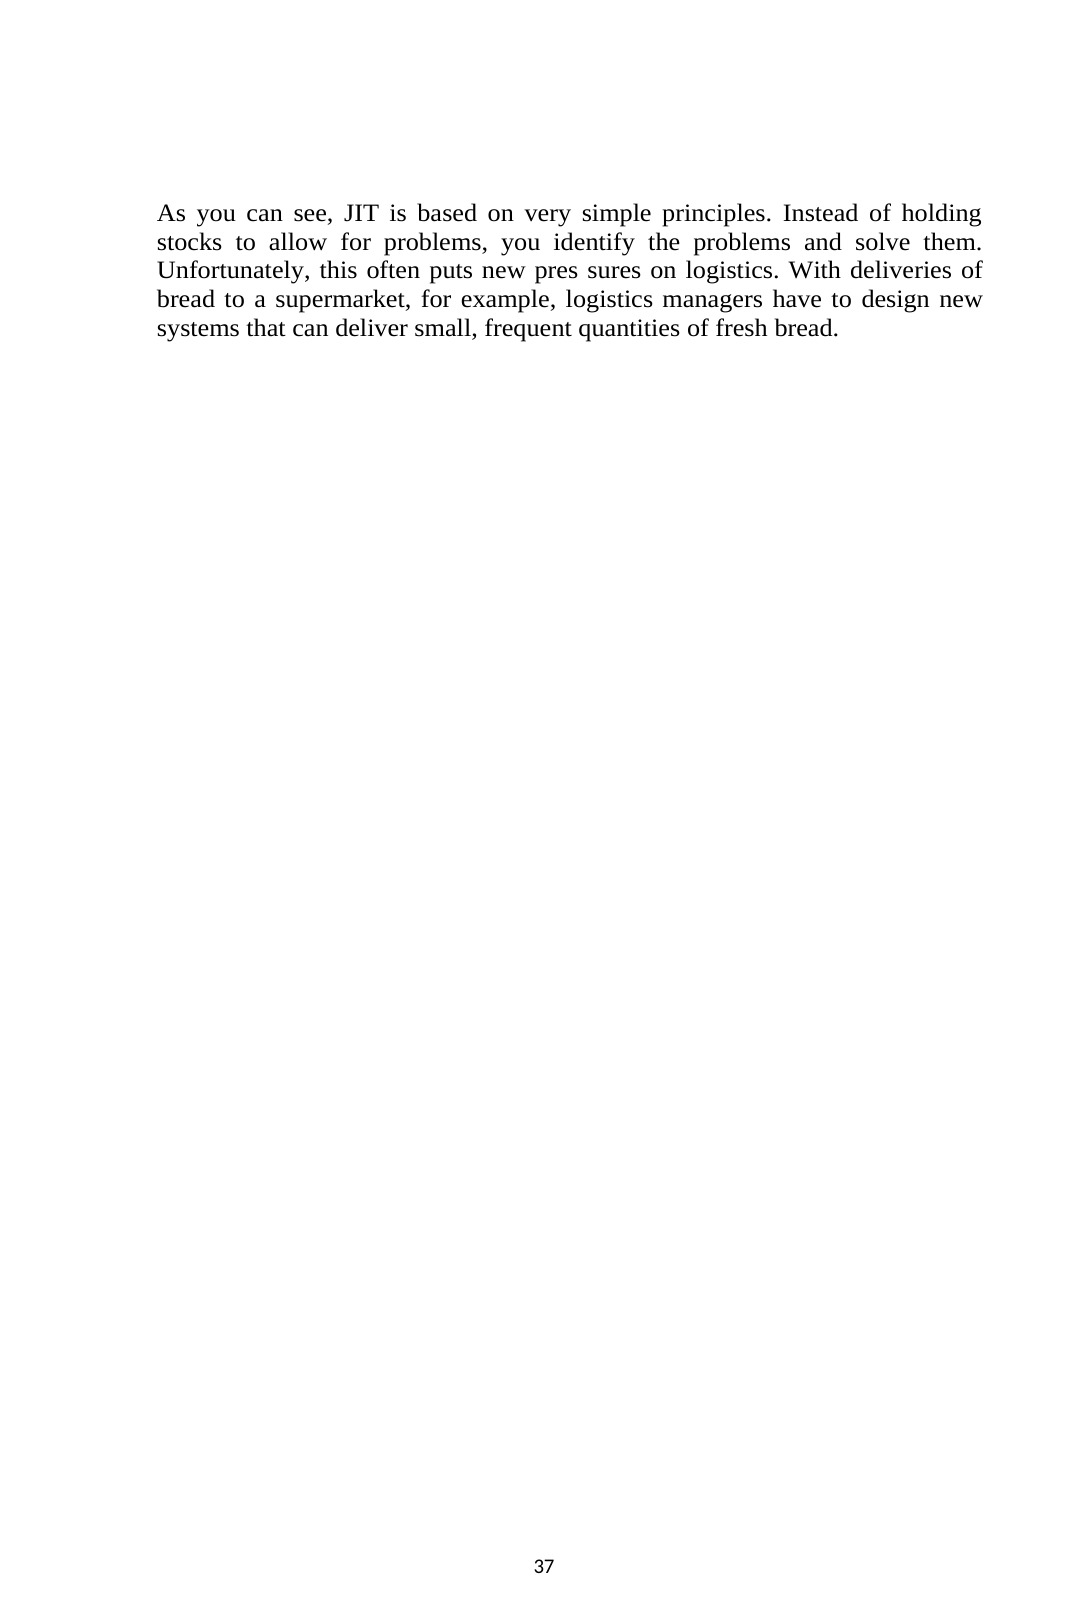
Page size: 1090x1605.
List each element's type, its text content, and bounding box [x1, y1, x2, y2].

text As you can see, JIT is based on very simple principles. Instead of holding stocks to allow for problems, you identify the problems and solve them. Unfortunately, this often puts new pres sures on logistics. With deliveries of bread to a supermarket, for example, logistics managers have to design new systems that can deliver small, frequent quantities of fresh bread. [157, 198, 984, 342]
